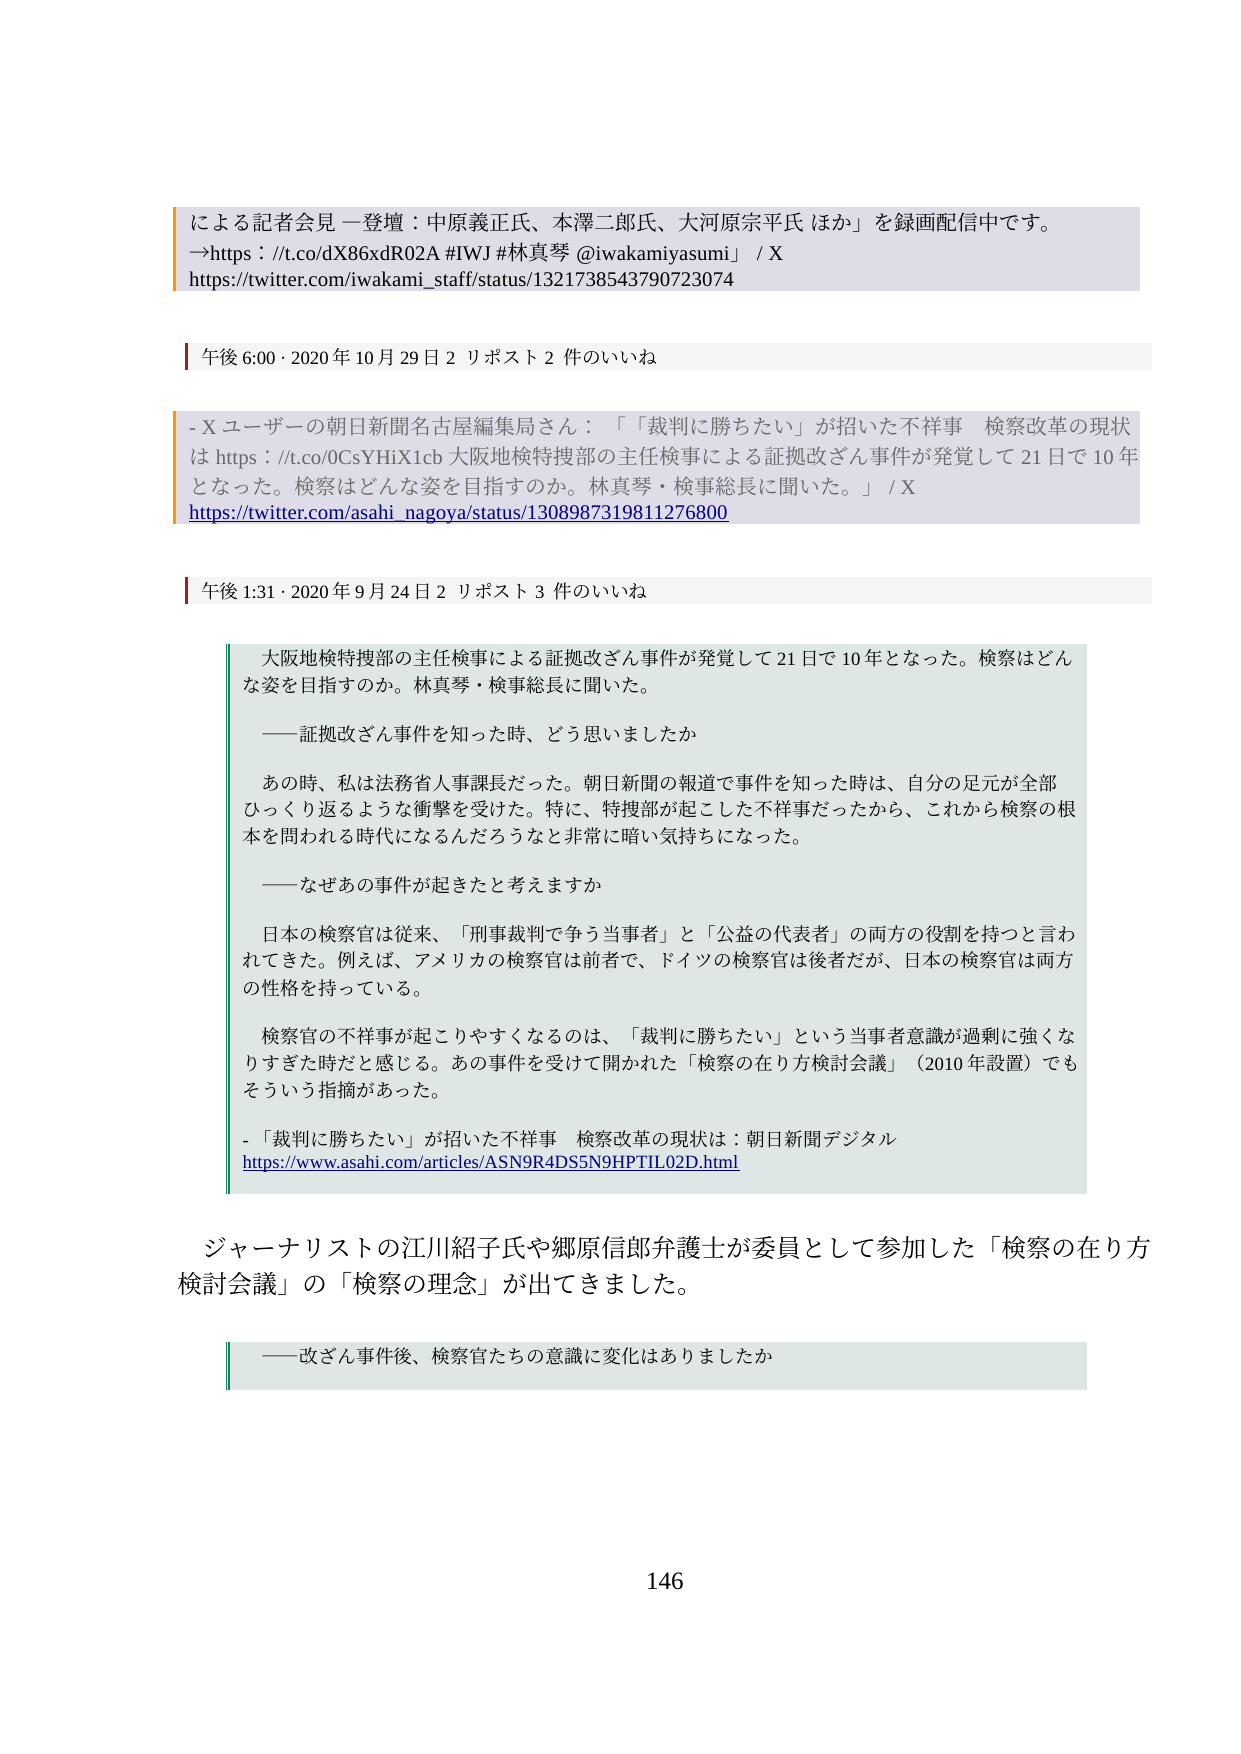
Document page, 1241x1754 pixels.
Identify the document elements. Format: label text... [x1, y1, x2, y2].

text - Xユーザーの朝日新聞名古屋編集局さん： 「「裁判に勝ちたい」が招いた不祥事 検察改革の現状は https：//t.co/0CsYHiX1cb 大阪地検特捜部の主任検事による証拠改ざん事件が発覚して21日で10年となった。検察はどんな姿を目指すのか。林真琴・検事総長に聞いた。」 / X https://twitter.com/asahi_nagoya/status/1308987319811276800 [176, 411, 1140, 524]
text ジャーナリストの江川紹子氏や郷原信郎弁護士が委員として参加した「検察の在り方検討会議」の「検察の理念」が出てきました。 [177, 1229, 1152, 1301]
text ――なぜあの事件が起きたと考えますか [230, 871, 1087, 898]
text 日本の検察官は従来、「刑事裁判で争う当事者」と「公益の代表者」の両方の役割を持つと言われてきた。例えば、アメリカの検察官は前者で、ドイツの検察官は後者だが、日本の検察官は両方の性格を持っている。 [230, 919, 1087, 1000]
text 大阪地検特捜部の主任検事による証拠改ざん事件が発覚して21日で10年となった。検察はどんな姿を目指すのか。林真琴・検事総長に聞いた。 [230, 644, 1087, 698]
text ――証拠改ざん事件を知った時、どう思いましたか [230, 720, 1087, 747]
text あの時、私は法務省人事課長だった。朝日新聞の報道で事件を知った時は、自分の足元が全部ひっくり返るような衝撃を受けた。特に、特捜部が起こした不祥事だったから、これから検察の根本を問われる時代になるんだろうなと非常に暗い気持ちになった。 [230, 768, 1087, 849]
text 午後1:31 · 2020年9月24日 2 リポスト 3 件のいいね [188, 577, 1152, 604]
text 検察官の不祥事が起こりやすくなるのは、「裁判に勝ちたい」という当事者意識が過剰に強くなりすぎた時だと感じる。あの事件を受けて開かれた「検察の在り方検討会議」（2010年設置）でもそういう指摘があった。 [230, 1022, 1087, 1103]
text ――改ざん事件後、検察官たちの意識に変化はありましたか [230, 1342, 1087, 1369]
text 午後6:00 · 2020年10月29日 2 リポスト 2 件のいいね [188, 343, 1152, 370]
text - 「裁判に勝ちたい」が招いた不祥事 検察改革の現状は：朝日新聞デジタル https://www.asahi.com/articles/ASN9R4DS5N9HPTIL02D.html [230, 1124, 1087, 1173]
